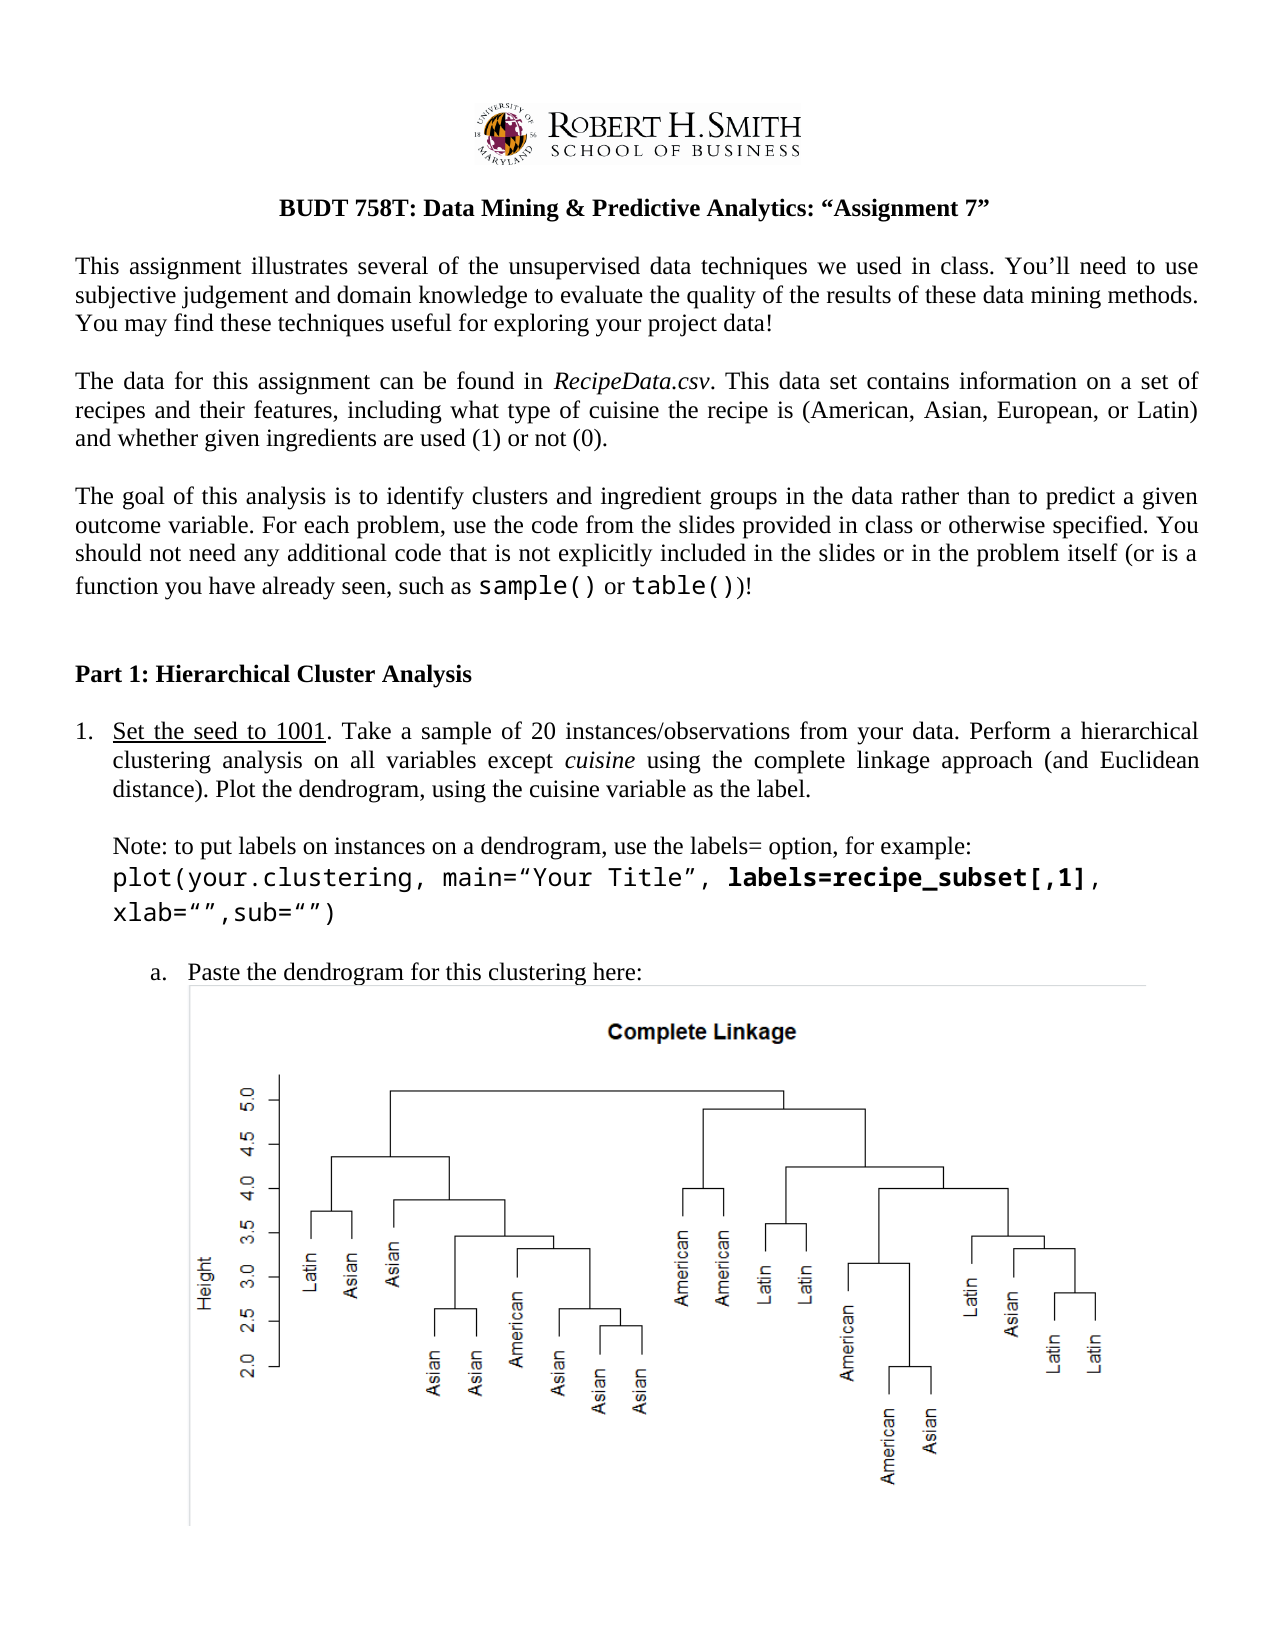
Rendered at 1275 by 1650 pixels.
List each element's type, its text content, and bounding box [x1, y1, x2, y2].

list plot(your.clustering, main=“Your Title”, labels=recipe_subset[,1], xlab=“”,sub=“”) [112, 860, 1200, 928]
list Set the seed to 1001. Take a sample of 20 instances/observations from your data. Perform a hierarchical clustering analysis on all variables except cuisine using the complete linkage approach (and Euclidean distance). Plot the dendrogram, using the cuisine variable as the label. [75, 716, 1200, 803]
text BUDT 758T: Data Mining & Predictive Analytics: “Assignment 7” [75, 193, 1200, 251]
list Note: to put labels on instances on a dendrogram, use the labels= option, for example: [112, 831, 1200, 860]
list Paste the dendrogram for this clustering here: [150, 957, 1200, 986]
text This assignment illustrates several of the unsupervised data techniques we used in class. You’ll need to use subjective judgement and domain knowledge to evaluate the quality of the results of these data mining methods. You may find these techniques useful for exploring your project data! [75, 251, 1200, 337]
text Part 1: Hierarchical Cluster Analysis [75, 659, 1200, 688]
text The data for this assignment can be found in RecipeData.csv. This data set contains information on a set of recipes and their features, including what type of cuisine the recipe is (American, Asian, European, or Latin) and whether given ingredients are used (1) or not (0). [75, 366, 1200, 452]
picture [474, 103, 801, 165]
text The goal of this analysis is to identify clusters and ingredient groups in the data rather than to predict a given outcome variable. For each problem, use the code from the slides provided in class or otherwise specified. You should not need any additional code that is not explicitly included in the slides or in the problem itself (or is a function you have already seen, such as sample() or table())! [75, 481, 1200, 601]
picture [187, 985, 1147, 1526]
